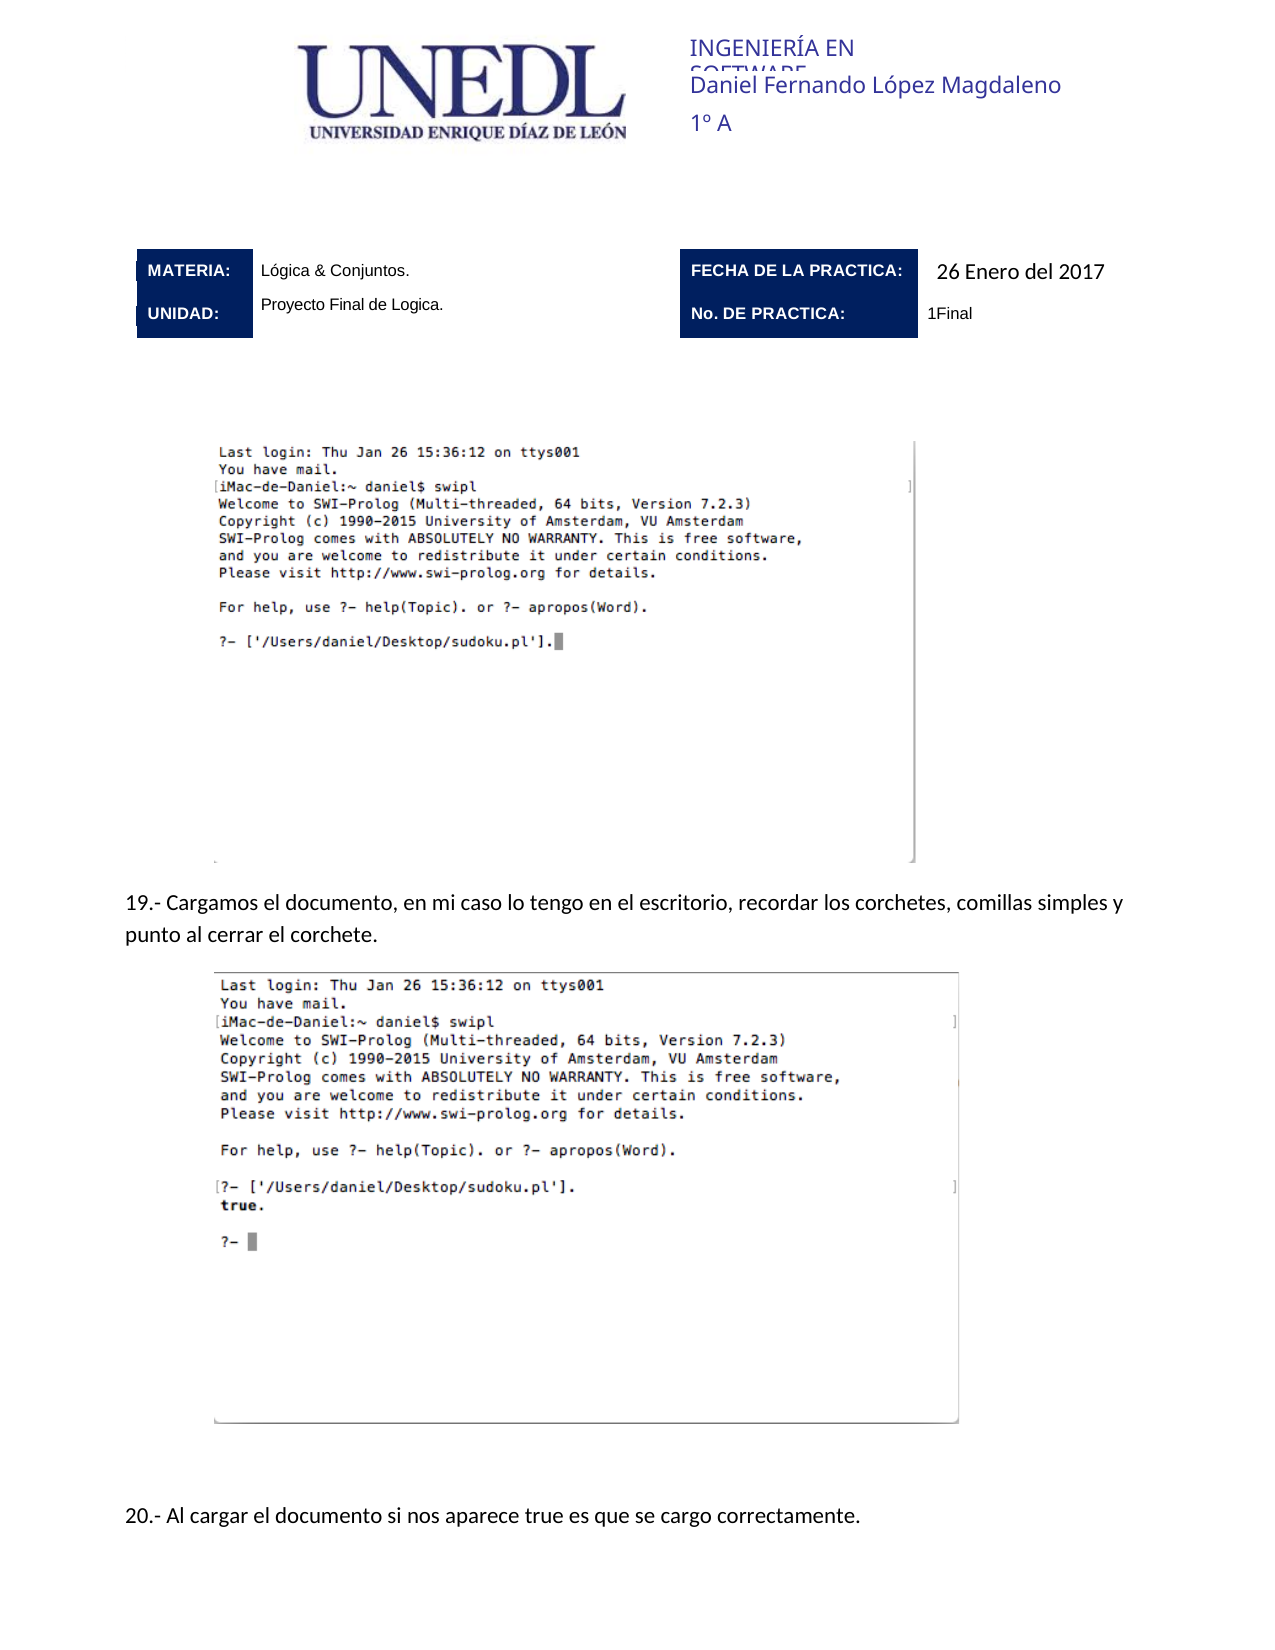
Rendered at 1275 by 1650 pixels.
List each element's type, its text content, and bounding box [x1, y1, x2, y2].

text 20.- Al cargar el documento si nos aparece true es que se cargo correctamente. [125, 1501, 1169, 1529]
picture [293, 16, 626, 165]
picture [214, 441, 916, 863]
text 19.- Cargamos el documento, en mi caso lo tengo en el escritorio, recordar los corchetes, comillas simples y punto al cerrar el corchete. [125, 888, 1169, 948]
picture [214, 972, 960, 1424]
